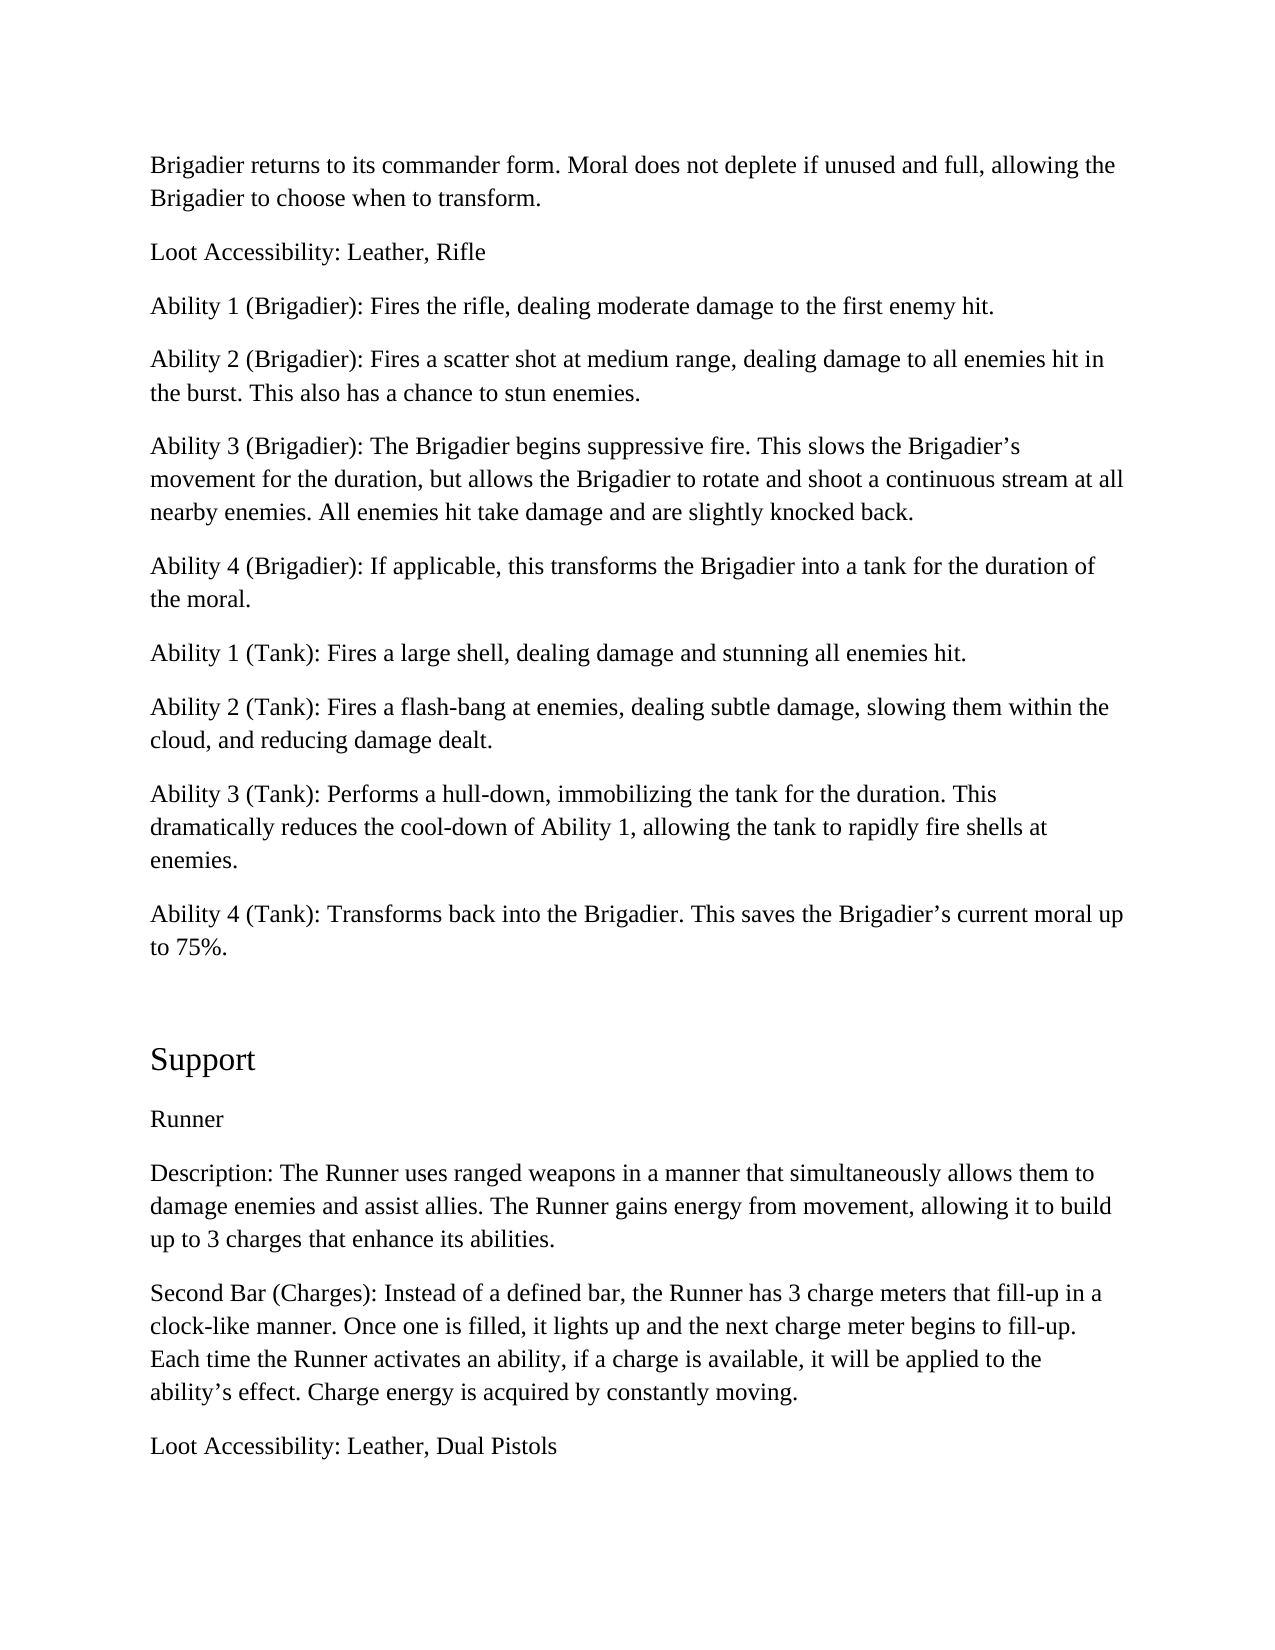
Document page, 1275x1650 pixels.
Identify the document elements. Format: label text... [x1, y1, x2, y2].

text Ability 4 (Brigadier): If applicable, this transforms the Brigadier into a tank for the duration of the moral. [150, 551, 1125, 613]
text Ability 2 (Brigadier): Fires a scatter shot at medium range, dealing damage to all enemies hit in the burst. This also has a chance to stun enemies. [150, 344, 1125, 406]
text Second Bar (Charges): Instead of a defined bar, the Runner has 3 charge meters that fill-up in a clock-like manner. Once one is filled, it lights up and the next charge meter begins to fill-up. Each time the Runner activates an ability, if a charge is available, it will be applied to the ability’s effect. Charge energy is acquired by constantly moving. [150, 1278, 1125, 1406]
text Ability 2 (Tank): Fires a flash-bang at enemies, dealing subtle damage, slowing them within the cloud, and reducing damage dealt. [150, 692, 1125, 754]
text Runner [150, 1104, 1125, 1133]
text Support [150, 1039, 1125, 1078]
text Ability 1 (Tank): Fires a large shell, dealing damage and stunning all enemies hit. [150, 638, 1125, 667]
text Ability 3 (Tank): Performs a hull-down, immobilizing the tank for the duration. This dramatically reduces the cool-down of Ability 1, allowing the tank to rapidly fire shells at enemies. [150, 779, 1125, 874]
text Loot Accessibility: Leather, Rifle [150, 237, 1125, 266]
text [150, 150, 1125, 212]
text Ability 4 (Tank): Transforms back into the Brigadier. This saves the Brigadier’s current moral up to 75%. [150, 899, 1125, 961]
text Ability 3 (Brigadier): The Brigadier begins suppressive fire. This slows the Brigadier’s movement for the duration, but allows the Brigadier to rotate and shoot a continuous stream at all nearby enemies. All enemies hit take damage and are slightly knocked back. [150, 431, 1125, 526]
text Ability 1 (Brigadier): Fires the rifle, dealing moderate damage to the first enemy hit. [150, 291, 1125, 319]
text Description: The Runner uses ranged weapons in a manner that simultaneously allows them to damage enemies and assist allies. The Runner gains energy from movement, allowing it to build up to 3 charges that enhance its abilities. [150, 1158, 1125, 1253]
text Loot Accessibility: Leather, Dual Pistols [150, 1431, 1125, 1460]
